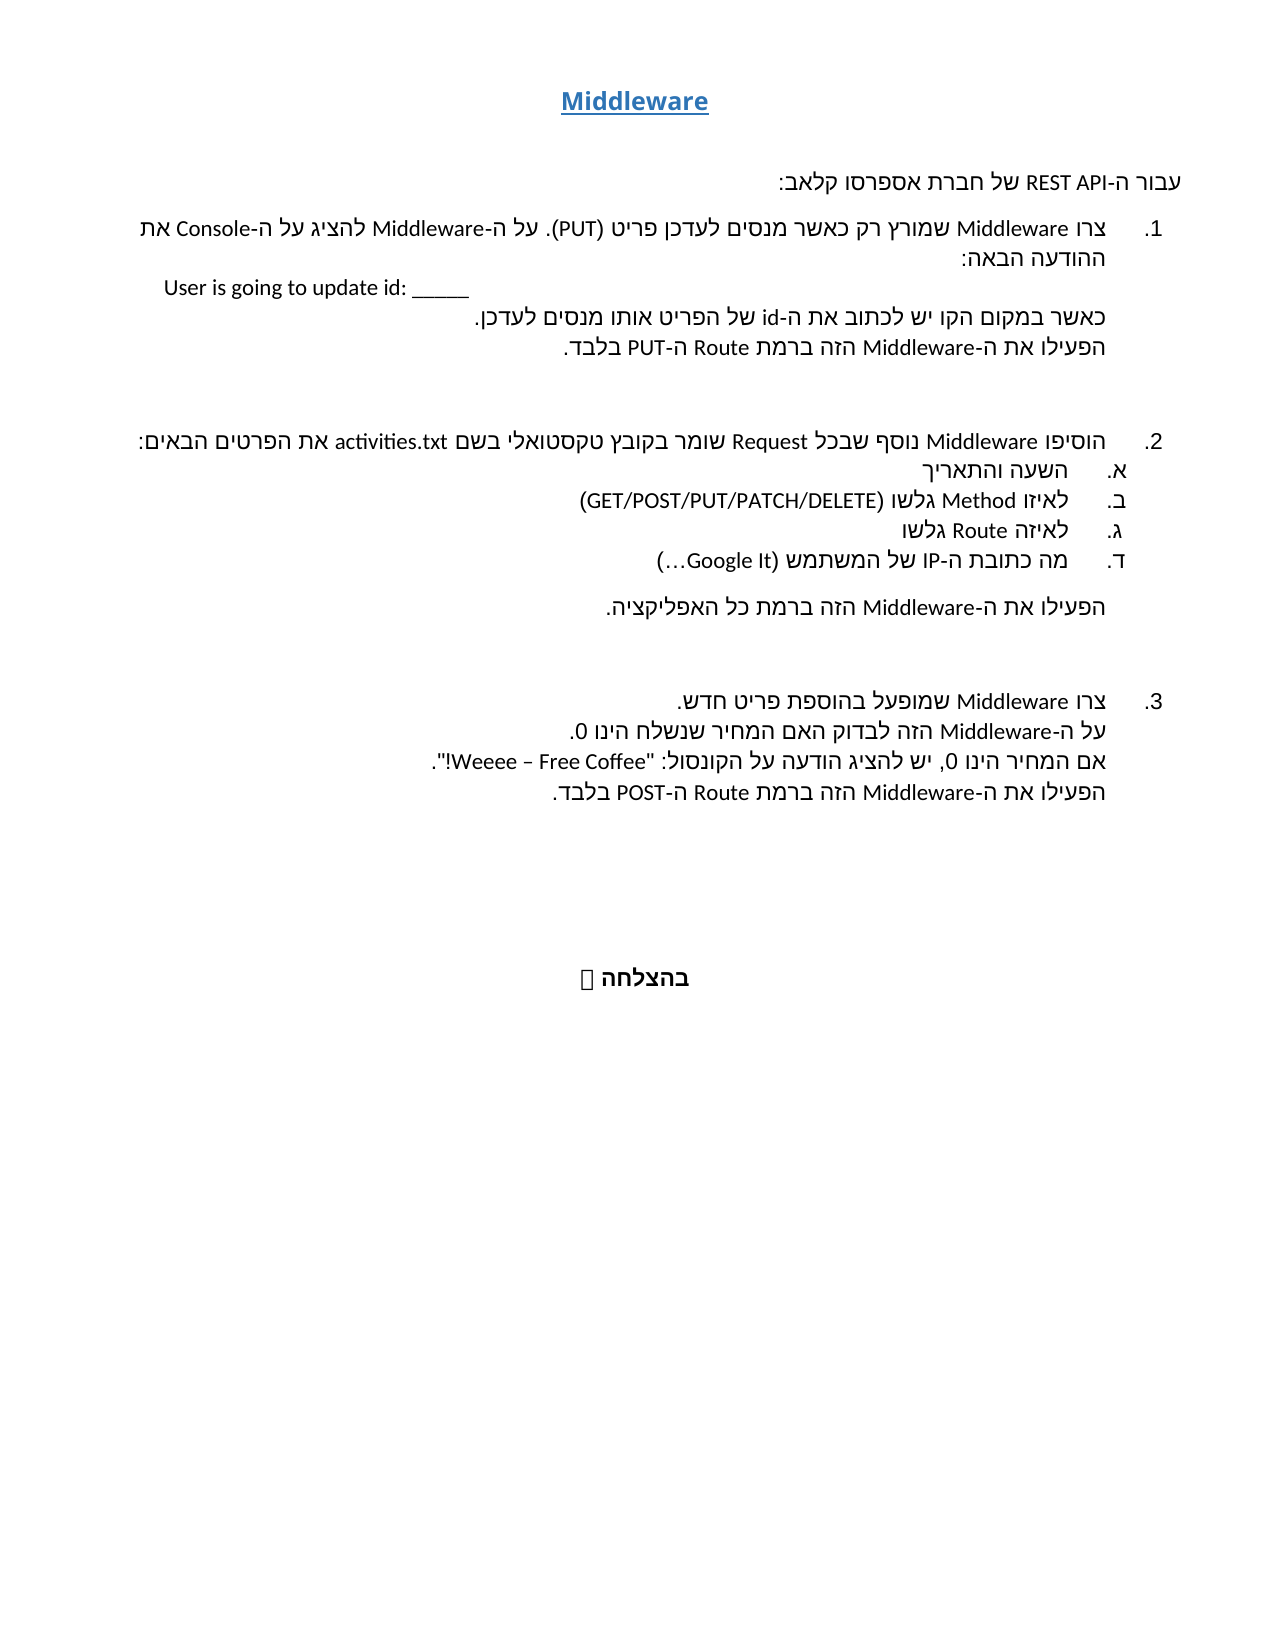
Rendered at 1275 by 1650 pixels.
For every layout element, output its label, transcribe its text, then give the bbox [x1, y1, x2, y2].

text בהצלחה [89, 965, 1181, 992]
list כאשר במקום הקו יש לכתוב את ה-id של הפריט אותו מנסים לעדכן. [89, 303, 1106, 331]
list לאיזו Method גלשו (GET/POST/PUT/PATCH/DELETE) [89, 486, 1106, 514]
list צרו Middleware שמופעל בהוספת פריט חדש. [89, 687, 1144, 715]
list מה כתובת ה-IP של המשתמש (Google It…) [89, 546, 1106, 574]
text הפעילו את ה-Middleware הזה ברמת כל האפליקציה. [89, 593, 1106, 621]
text עבור ה-REST API של חברת אספרסו קלאב: [89, 168, 1181, 196]
list הפעילו את ה-Middleware הזה ברמת Route ה-PUT בלבד. [89, 333, 1106, 362]
list הפעילו את ה-Middleware הזה ברמת Route ה-POST בלבד. [89, 778, 1106, 806]
list אם המחיר הינו 0, יש להציג הודעה על הקונסול: "Weeee – Free Coffee!". [89, 747, 1106, 775]
list על ה-Middleware הזה לבדוק האם המחיר שנשלח הינו 0. [89, 717, 1106, 745]
subtitle Middleware [89, 84, 1181, 118]
list לאיזה Route גלשו [89, 516, 1106, 544]
list User is going to update id: _____ [164, 273, 1181, 301]
list צרו Middleware שמורץ רק כאשר מנסים לעדכן פריט (PUT). על ה-Middleware להציג על ה-Console את ההודעה הבאה: [89, 214, 1144, 271]
list השעה והתאריך [89, 457, 1106, 484]
list הוסיפו Middleware נוסף שבכל Request שומר בקובץ טקסטואלי בשם activities.txt את הפרטים הבאים: [89, 427, 1144, 455]
